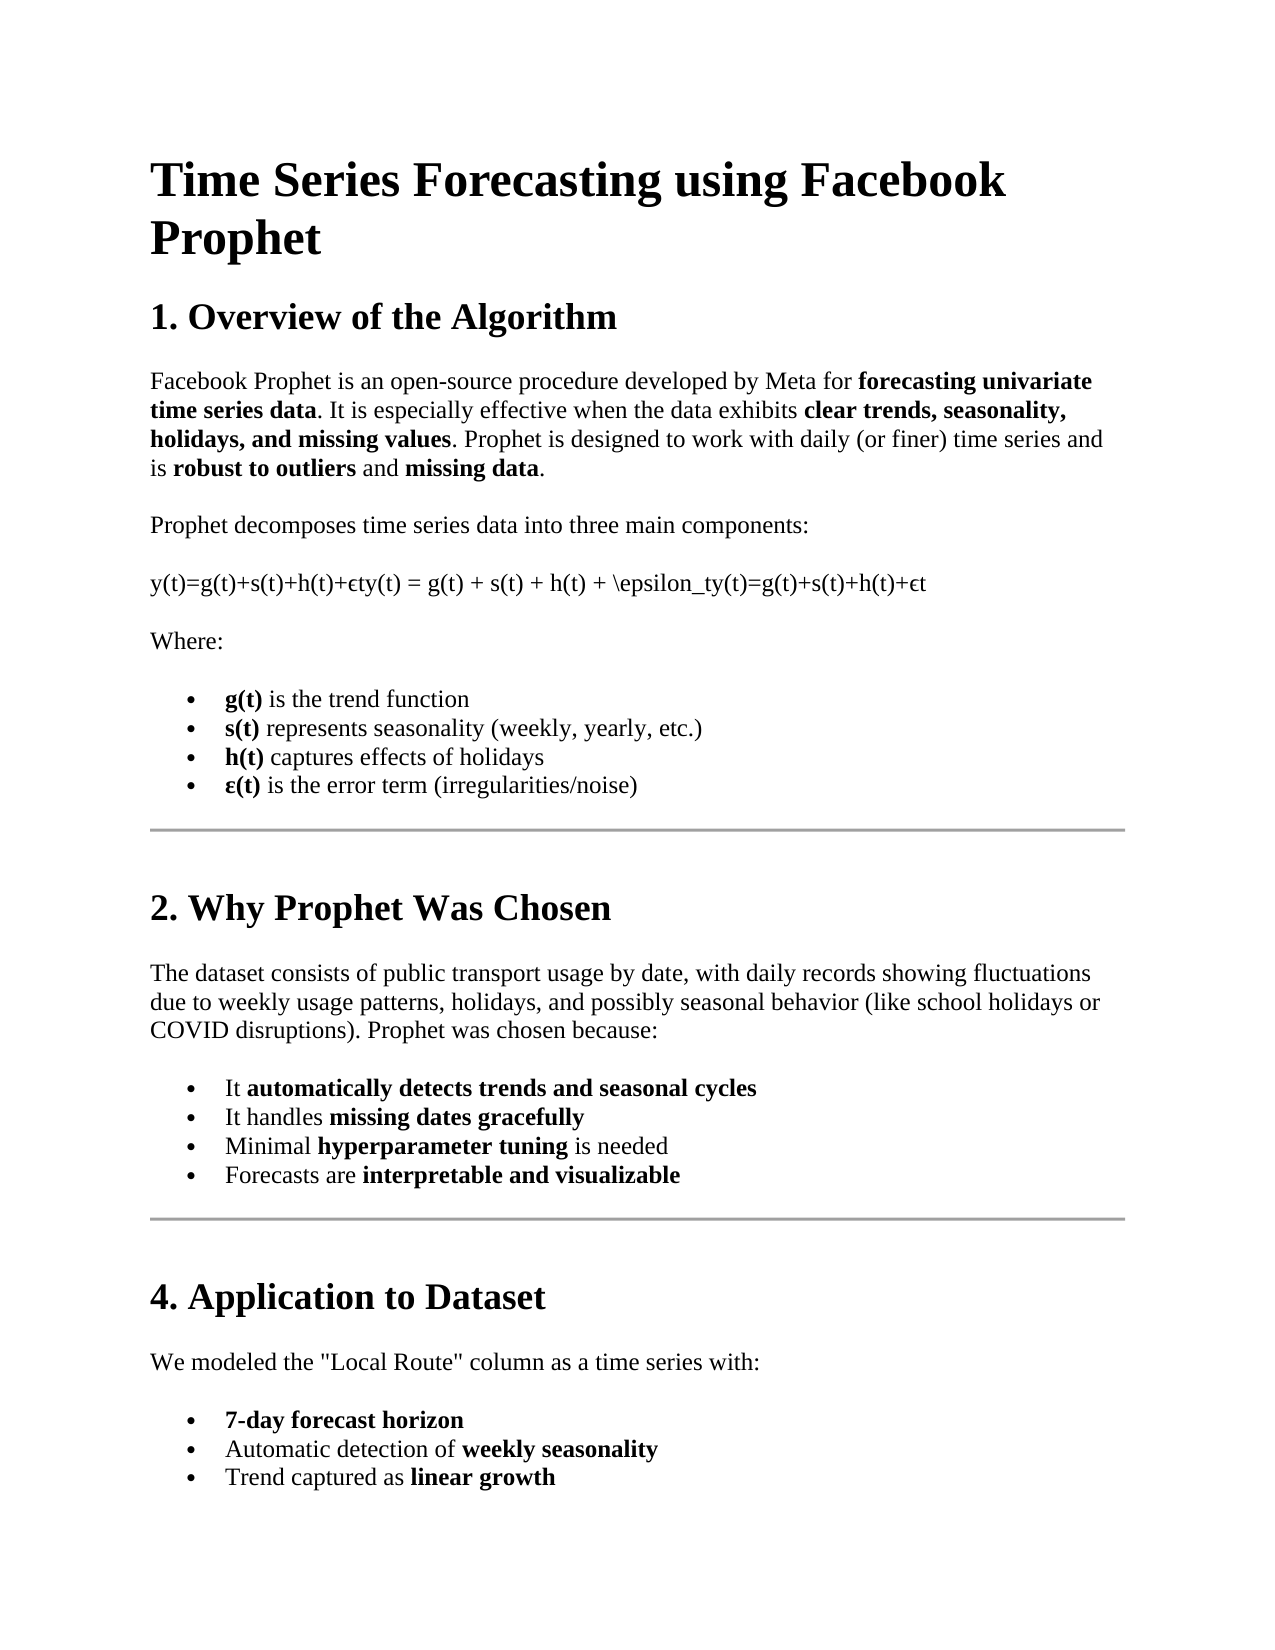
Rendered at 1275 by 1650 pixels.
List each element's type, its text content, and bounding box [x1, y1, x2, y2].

list s(t) represents seasonality (weekly, yearly, etc.) [187, 713, 1125, 742]
text The dataset consists of public transport usage by date, with daily records showing fluctuations due to weekly usage patterns, holidays, and possibly seasonal behavior (like school holidays or COVID disruptions). Prophet was chosen because: [150, 958, 1125, 1044]
text y(t)=g(t)+s(t)+h(t)+ϵty(t) = g(t) + s(t) + h(t) + \epsilon_ty(t)=g(t)+s(t)+h(t)+ϵt​ [150, 568, 1125, 597]
text 4. Application to Dataset [150, 1275, 1125, 1318]
list It handles missing dates gracefully [187, 1102, 1125, 1131]
text 1. Overview of the Algorithm [150, 294, 1125, 337]
list g(t) is the trend function [187, 684, 1125, 713]
text Facebook Prophet is an open-source procedure developed by Meta for forecasting univariate time series data. It is especially effective when the data exhibits clear trends, seasonality, holidays, and missing values. Prophet is designed to work with daily (or finer) time series and is robust to outliers and missing data. [150, 366, 1125, 481]
text Time Series Forecasting using Facebook Prophet [150, 150, 1125, 265]
list Trend captured as linear growth [187, 1462, 1125, 1491]
list ε(t) is the error term (irregularities/noise) [187, 771, 1125, 799]
text Prophet decomposes time series data into three main components: [150, 511, 1125, 539]
list Minimal hyperparameter tuning is needed [187, 1131, 1125, 1160]
list Forecasts are interpretable and visualizable [187, 1160, 1125, 1188]
text We modeled the "Local Route" column as a time series with: [150, 1347, 1125, 1376]
text 2. Why Prophet Was Chosen [150, 886, 1125, 929]
list It automatically detects trends and seasonal cycles [187, 1073, 1125, 1102]
text Where: [150, 626, 1125, 655]
list h(t) captures effects of holidays [187, 742, 1125, 771]
list Automatic detection of weekly seasonality [187, 1434, 1125, 1462]
list 7-day forecast horizon [187, 1405, 1125, 1434]
